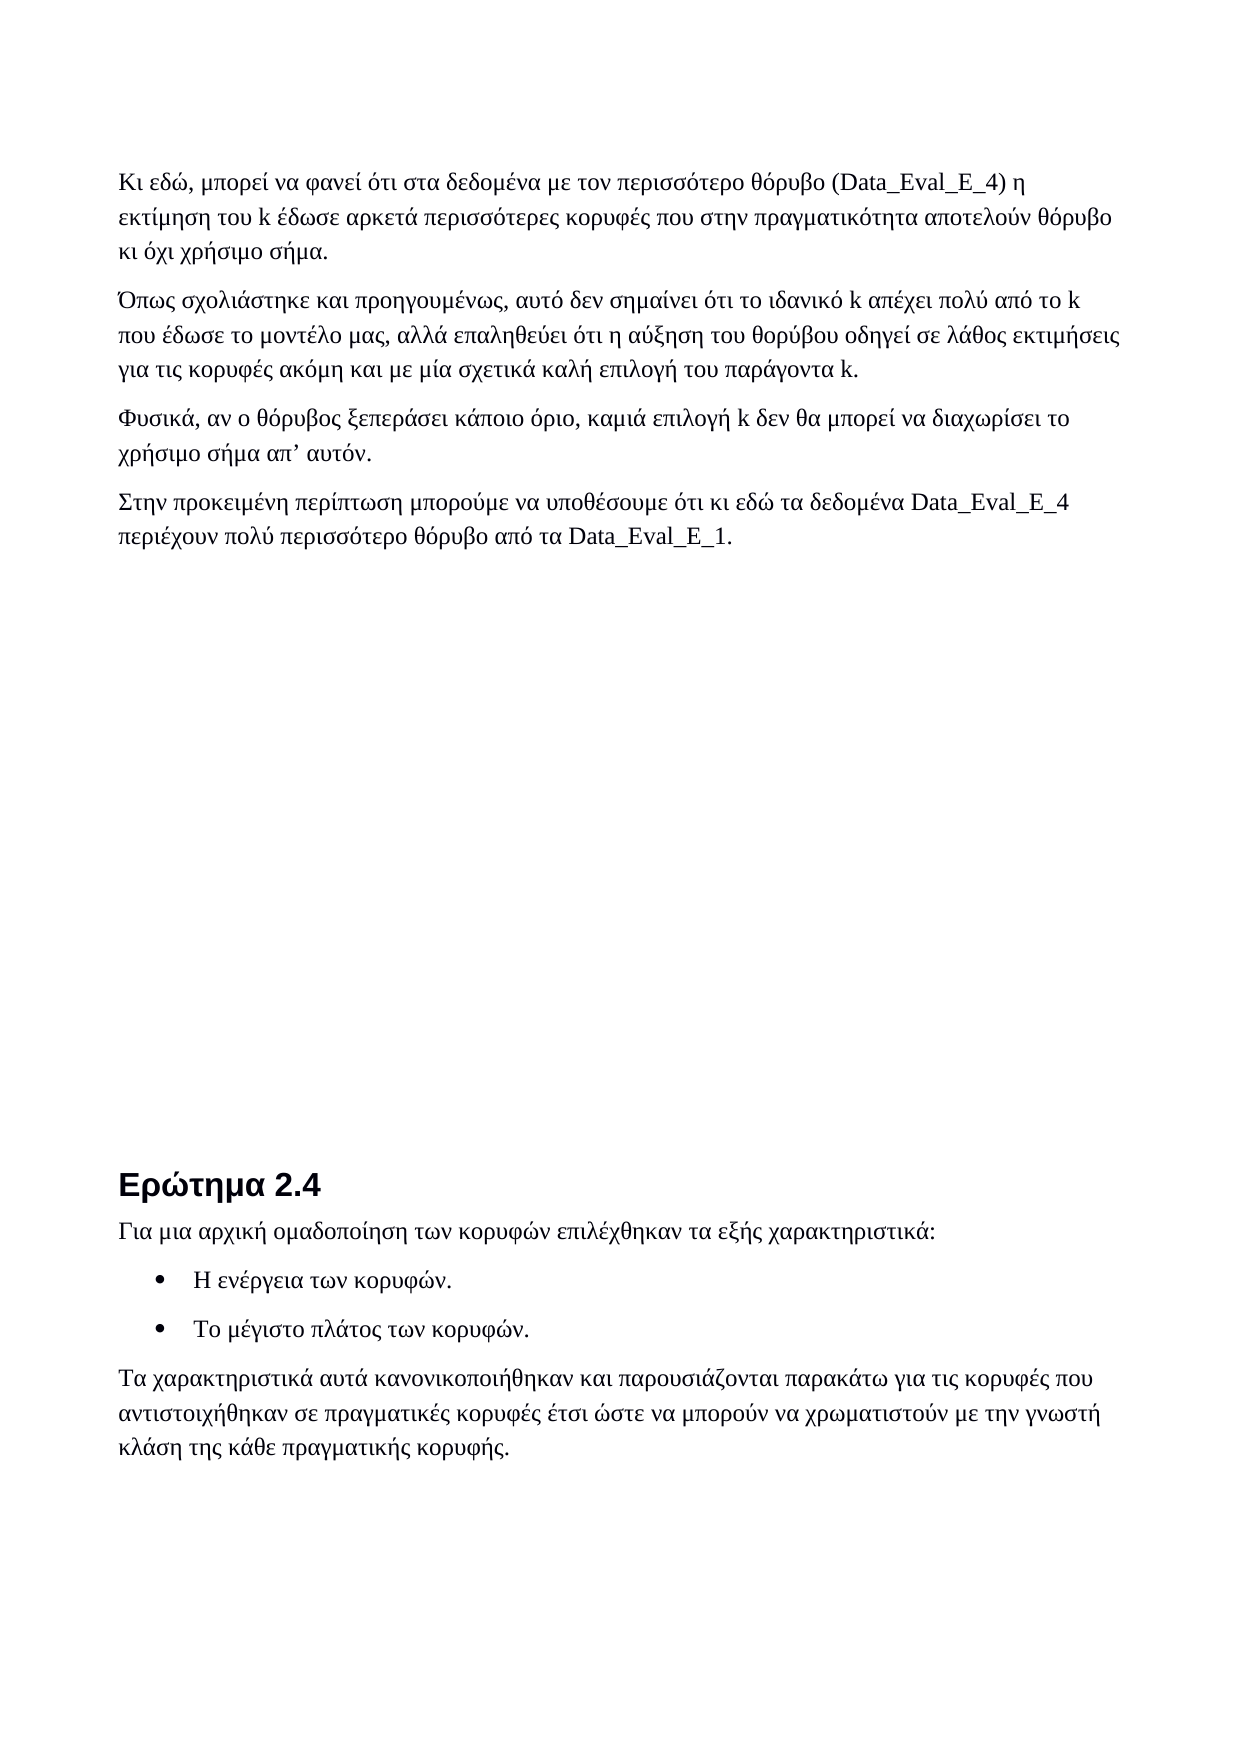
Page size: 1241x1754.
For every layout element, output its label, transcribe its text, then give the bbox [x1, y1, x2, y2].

list Το μέγιστο πλάτος των κορυφών. [156, 1314, 1122, 1343]
text Στην προκειμένη περίπτωση μπορούμε να υποθέσουμε ότι κι εδώ τα δεδομένα Data_Eval_E_4 περιέχουν πολύ περισσότερο θόρυβο από τα Data_Eval_E_1. [118, 487, 1122, 550]
list Η ενέργεια των κορυφών. [156, 1265, 1122, 1294]
text Για μια αρχική ομαδοποίηση των κορυφών επιλέχθηκαν τα εξής χαρακτηριστικά: [118, 1216, 1122, 1245]
subtitle Ερώτημα 2.4 [118, 1165, 1122, 1204]
text Κι εδώ, μπορεί να φανεί ότι στα δεδομένα με τον περισσότερο θόρυβο (Data_Eval_E_4) η εκτίμηση του k έδωσε αρκετά περισσότερες κορυφές που στην πραγματικότητα αποτελούν θόρυβο κι όχι χρήσιμο σήμα. [118, 167, 1122, 265]
text Τα χαρακτηριστικά αυτά κανονικοποιήθηκαν και παρουσιάζονται παρακάτω για τις κορυφές που αντιστοιχήθηκαν σε πραγματικές κορυφές έτσι ώστε να μπορούν να χρωματιστούν με την γνωστή κλάση της κάθε πραγματικής κορυφής. [118, 1363, 1122, 1461]
text Φυσικά, αν ο θόρυβος ξεπεράσει κάποιο όριο, καμιά επιλογή k δεν θα μπορεί να διαχωρίσει το χρήσιμο σήμα απ’ αυτόν. [118, 403, 1122, 466]
text Όπως σχολιάστηκε και προηγουμένως, αυτό δεν σημαίνει ότι το ιδανικό k απέχει πολύ από το k που έδωσε το μοντέλο μας, αλλά επαληθεύει ότι η αύξηση του θορύβου οδηγεί σε λάθος εκτιμήσεις για τις κορυφές ακόμη και με μία σχετικά καλή επιλογή του παράγοντα k. [118, 285, 1122, 383]
